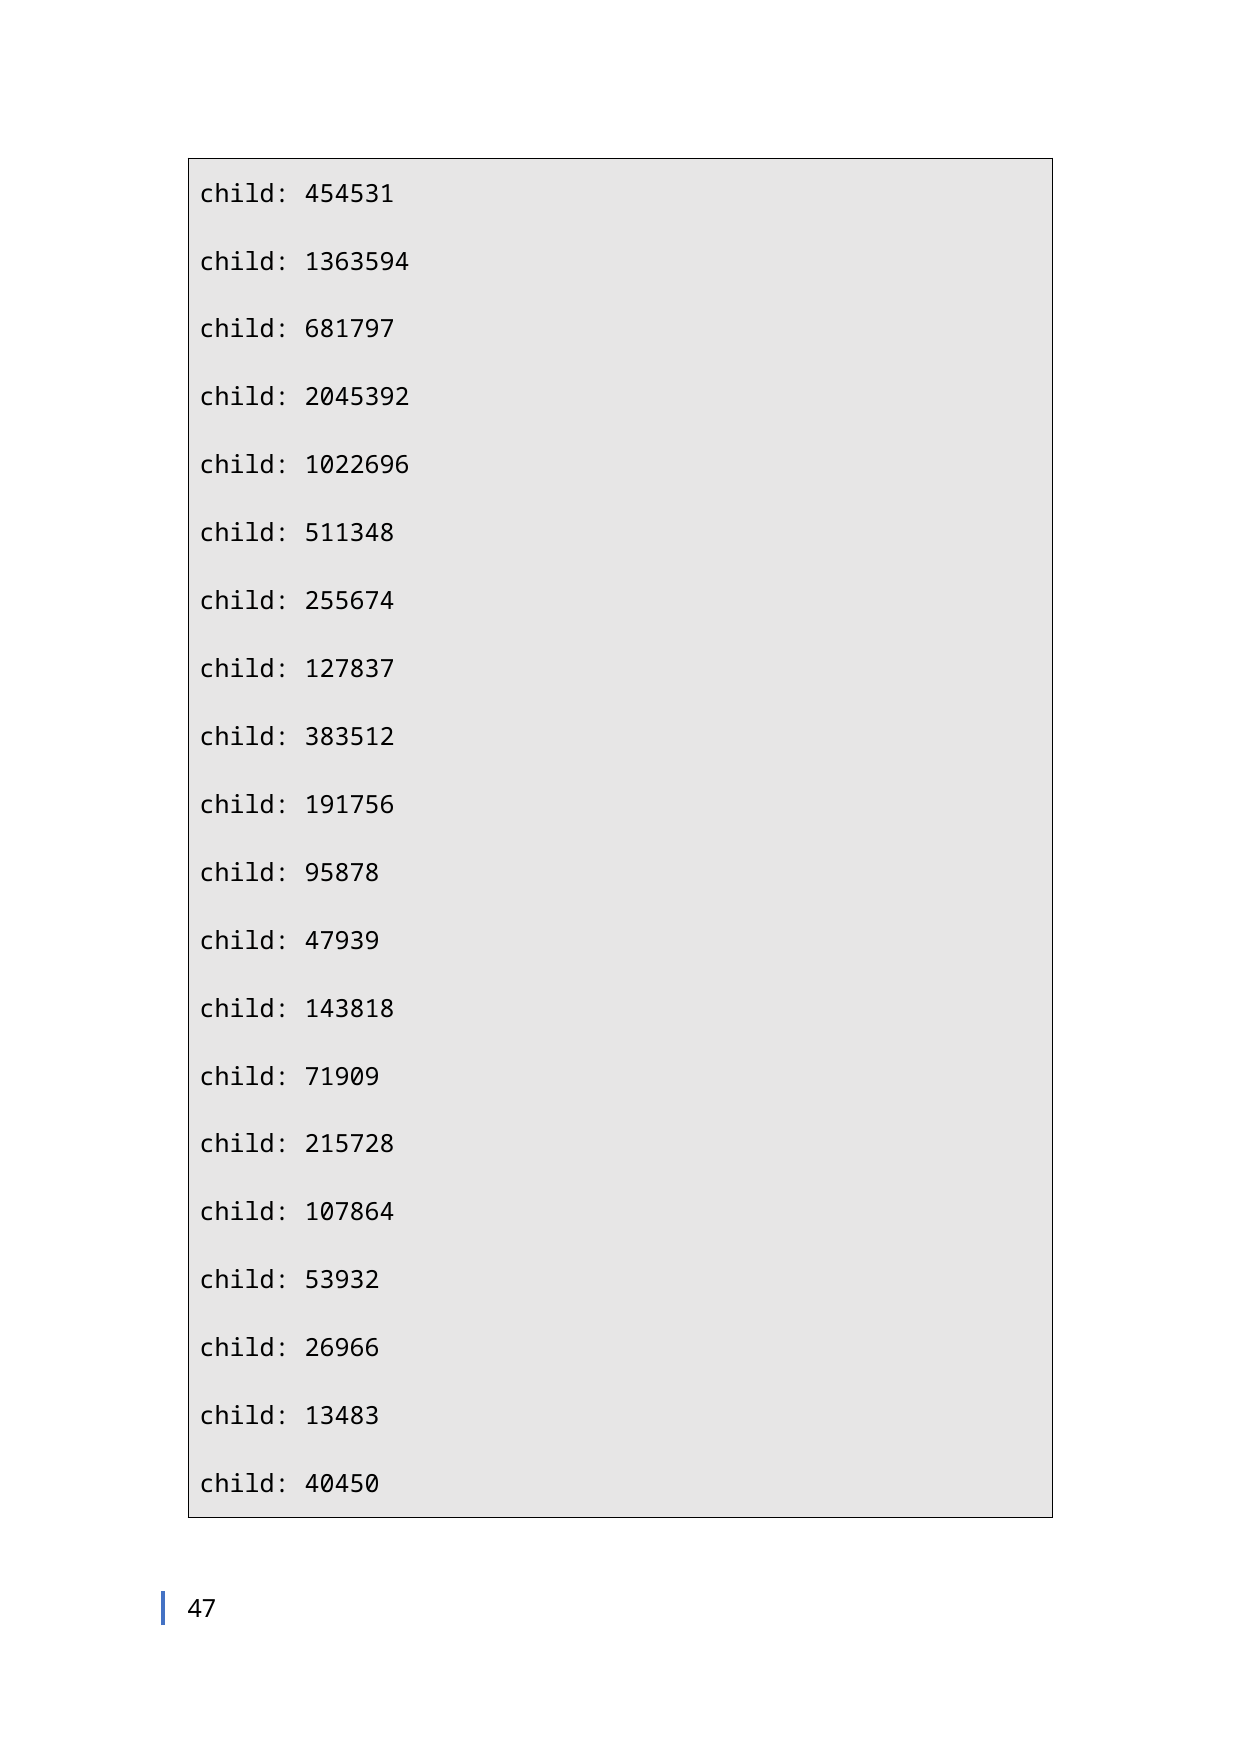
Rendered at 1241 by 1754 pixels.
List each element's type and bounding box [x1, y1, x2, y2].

table_cell [189, 159, 1052, 1517]
